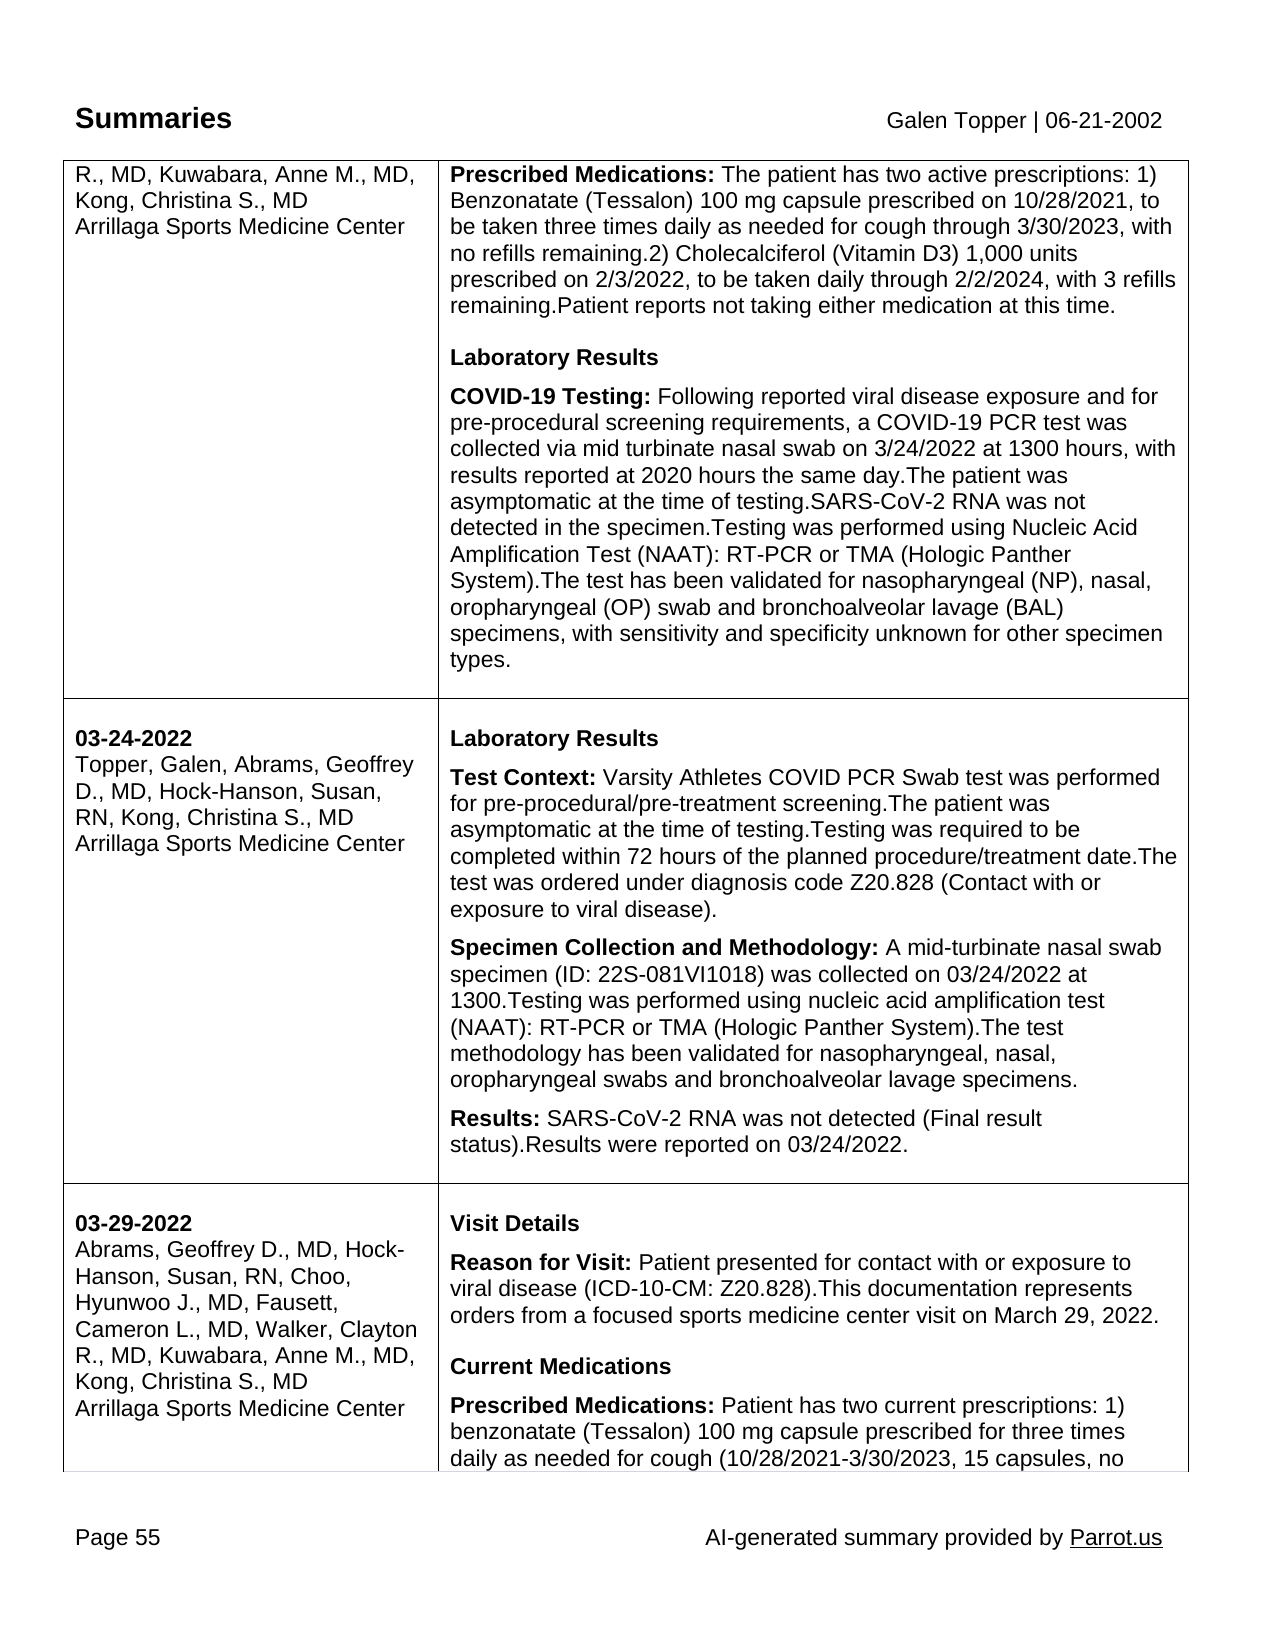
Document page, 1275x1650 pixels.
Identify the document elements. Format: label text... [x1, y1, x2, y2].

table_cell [439, 161, 1188, 697]
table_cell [64, 161, 438, 697]
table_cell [439, 1184, 1188, 1471]
table_cell Laboratory Results Test Context: Varsity Athletes COVID PCR Swab test was performed for pre-procedural/pre-treatment screening.The patient was asymptomatic at the time of testing.Testing was required to be completed within 72 hours of the planned procedure/treatment date.The test was ordered under diagnosis code Z20.828 (Contact with or exposure to viral disease). Specimen Collection and Methodology: A mid-turbinate nasal swab specimen (ID: 22S-081VI1018) was collected on 03/24/2022 at 1300.Testing was performed using nucleic acid amplification test (NAAT): RT-PCR or TMA (Hologic Panther System).The test methodology has been validated for nasopharyngeal, nasal, oropharyngeal swabs and bronchoalveolar lavage specimens. Results: SARS-CoV-2 RNA was not detected (Final result status).Results were reported on 03/24/2022. [439, 699, 1188, 1183]
table_cell 03-24-2022 Topper, Galen, Abrams, Geoffrey D., MD, Hock-Hanson, Susan, RN, Kong, Christina S., MD Arrillaga Sports Medicine Center [64, 699, 438, 1183]
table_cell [64, 1184, 438, 1471]
